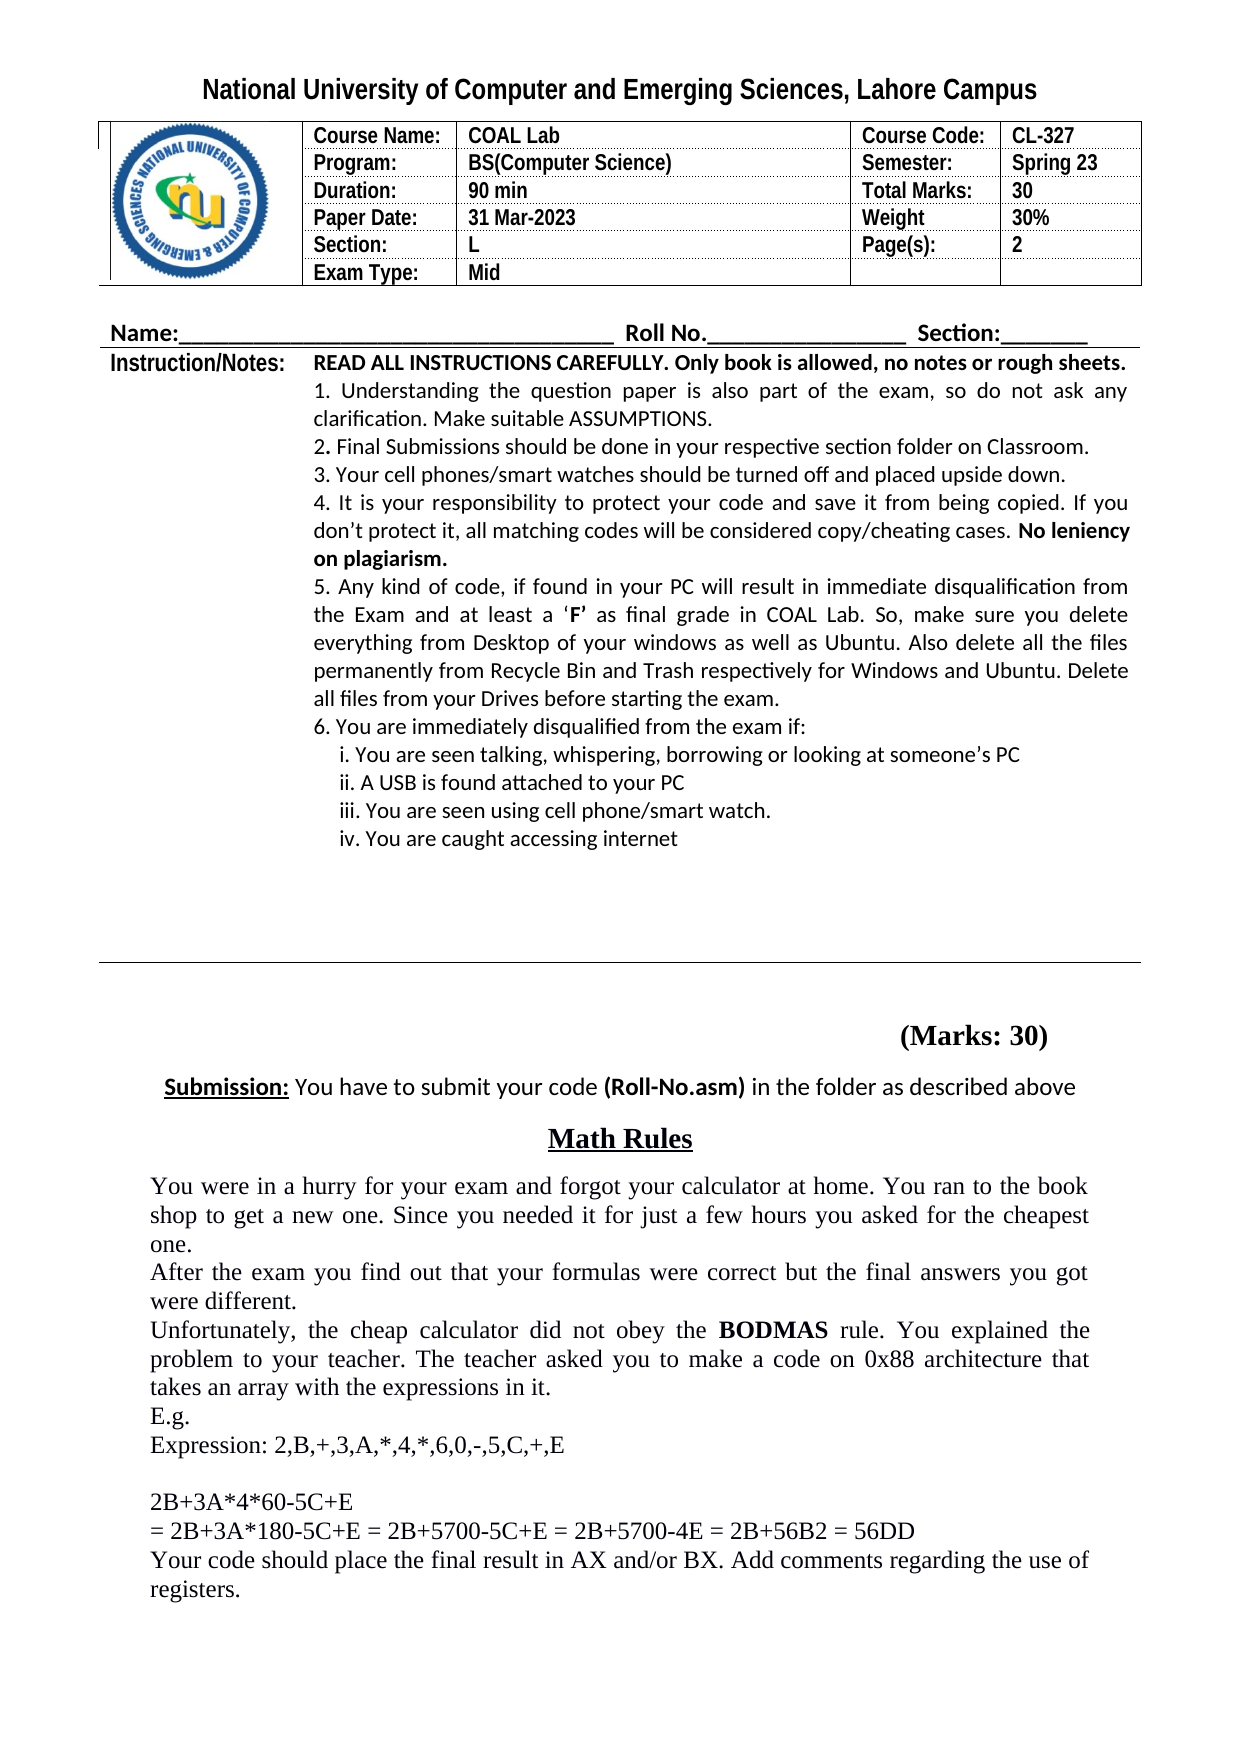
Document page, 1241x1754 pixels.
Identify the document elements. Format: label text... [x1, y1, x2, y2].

table_cell Mid [457, 258, 850, 285]
table_cell Semester: [851, 148, 1000, 176]
text Expression: 2,B,+,3,A,*,4,*,6,0,-,5,C,+,E [150, 1430, 1090, 1459]
table_cell 30% [1001, 203, 1141, 230]
table_header National University of Computer and Emerging Sciences, Lahore Campus [99, 72, 1141, 121]
table_cell L [457, 230, 850, 258]
table_cell Spring 23 [1001, 148, 1141, 176]
table_cell 30 [1001, 176, 1141, 203]
table_cell Total Marks: [851, 176, 1000, 203]
table_cell Weight [851, 203, 1000, 230]
text Unfortunately, the cheap calculator did not obey the BODMAS rule. You explained the problem to your teacher. The teacher asked you to make a code on 0x88 architecture that takes an array with the expressions in it. [150, 1315, 1090, 1401]
text Your code should place the final result in AX and/or BX. Add comments regarding the use of registers. [150, 1545, 1090, 1602]
table_cell 2 [1001, 230, 1141, 258]
text = 2B+3A*180-5C+E = 2B+5700-5C+E = 2B+5700-4E = 2B+56B2 = 56DD [150, 1516, 1090, 1545]
table_cell Course Code: [851, 122, 1000, 148]
table_cell [1001, 258, 1141, 285]
table_cell Paper Date: [303, 203, 456, 230]
table_cell 90 min [457, 176, 850, 203]
table_cell Instruction/Notes: [99, 347, 302, 962]
table_cell Section: [303, 230, 456, 258]
table_cell CL-327 [1001, 122, 1141, 148]
text Math Rules [150, 1121, 1090, 1154]
table_cell Course Name: [303, 122, 456, 148]
table_cell Page(s): [851, 230, 1000, 258]
picture [110, 121, 270, 280]
text Submission: You have to submit your code (Roll-No.asm) in the folder as described above [150, 1071, 1090, 1102]
table_cell Program: [303, 148, 456, 176]
text After the exam you find out that your formulas were correct but the final answers you got were different. [150, 1257, 1090, 1315]
table_cell [851, 258, 1000, 285]
table_cell READ ALL INSTRUCTIONS CAREFULLY. Only book is allowed, no notes or rough sheets. 1. Understanding the question paper is also part of the exam, so do not ask any clarification. Make suitable ASSUMPTIONS. 2. Final Submissions should be done in your respective section folder on Classroom. 3. Your cell phones/smart watches should be turned off and placed upside down. 4. It is your responsibility to protect your code and save it from being copied. If you don’t protect it, all matching codes will be considered copy/cheating cases. No leniency on plagiarism. 5. Any kind of code, if found in your PC will result in immediate disqualification from the Exam and at least a ‘F’ as final grade in COAL Lab. So, make sure you delete everything from Desktop of your windows as well as Ubuntu. Also delete all the files permanently from Recycle Bin and Trash respectively for Windows and Ubuntu. Delete all files from your Drives before starting the exam. 6. You are immediately disqualified from the exam if: i. You are seen talking, whispering, borrowing or looking at someone’s PC ii. A USB is found attached to your PC iii. You are seen using cell phone/smart watch. iv. You are caught accessing internet [302, 347, 1141, 962]
table_cell Exam Type: [303, 258, 456, 285]
text (Marks: 30) [150, 1018, 1090, 1052]
table_cell Name:___________________________________ Roll No.________________ Section:_______ [99, 286, 1141, 347]
table_cell BS(Computer Science) [457, 148, 850, 176]
table_cell COAL Lab [457, 122, 850, 148]
text E.g. [150, 1401, 1090, 1430]
table_cell 31 Mar-2023 [457, 203, 850, 230]
text You were in a hurry for your exam and forgot your calculator at home. You ran to the book shop to get a new one. Since you needed it for just a few hours you asked for the cheapest one. [150, 1171, 1090, 1257]
table_cell Duration: [303, 176, 456, 203]
text 2B+3A*4*60-5C+E [150, 1487, 1090, 1516]
table_cell [99, 122, 302, 285]
